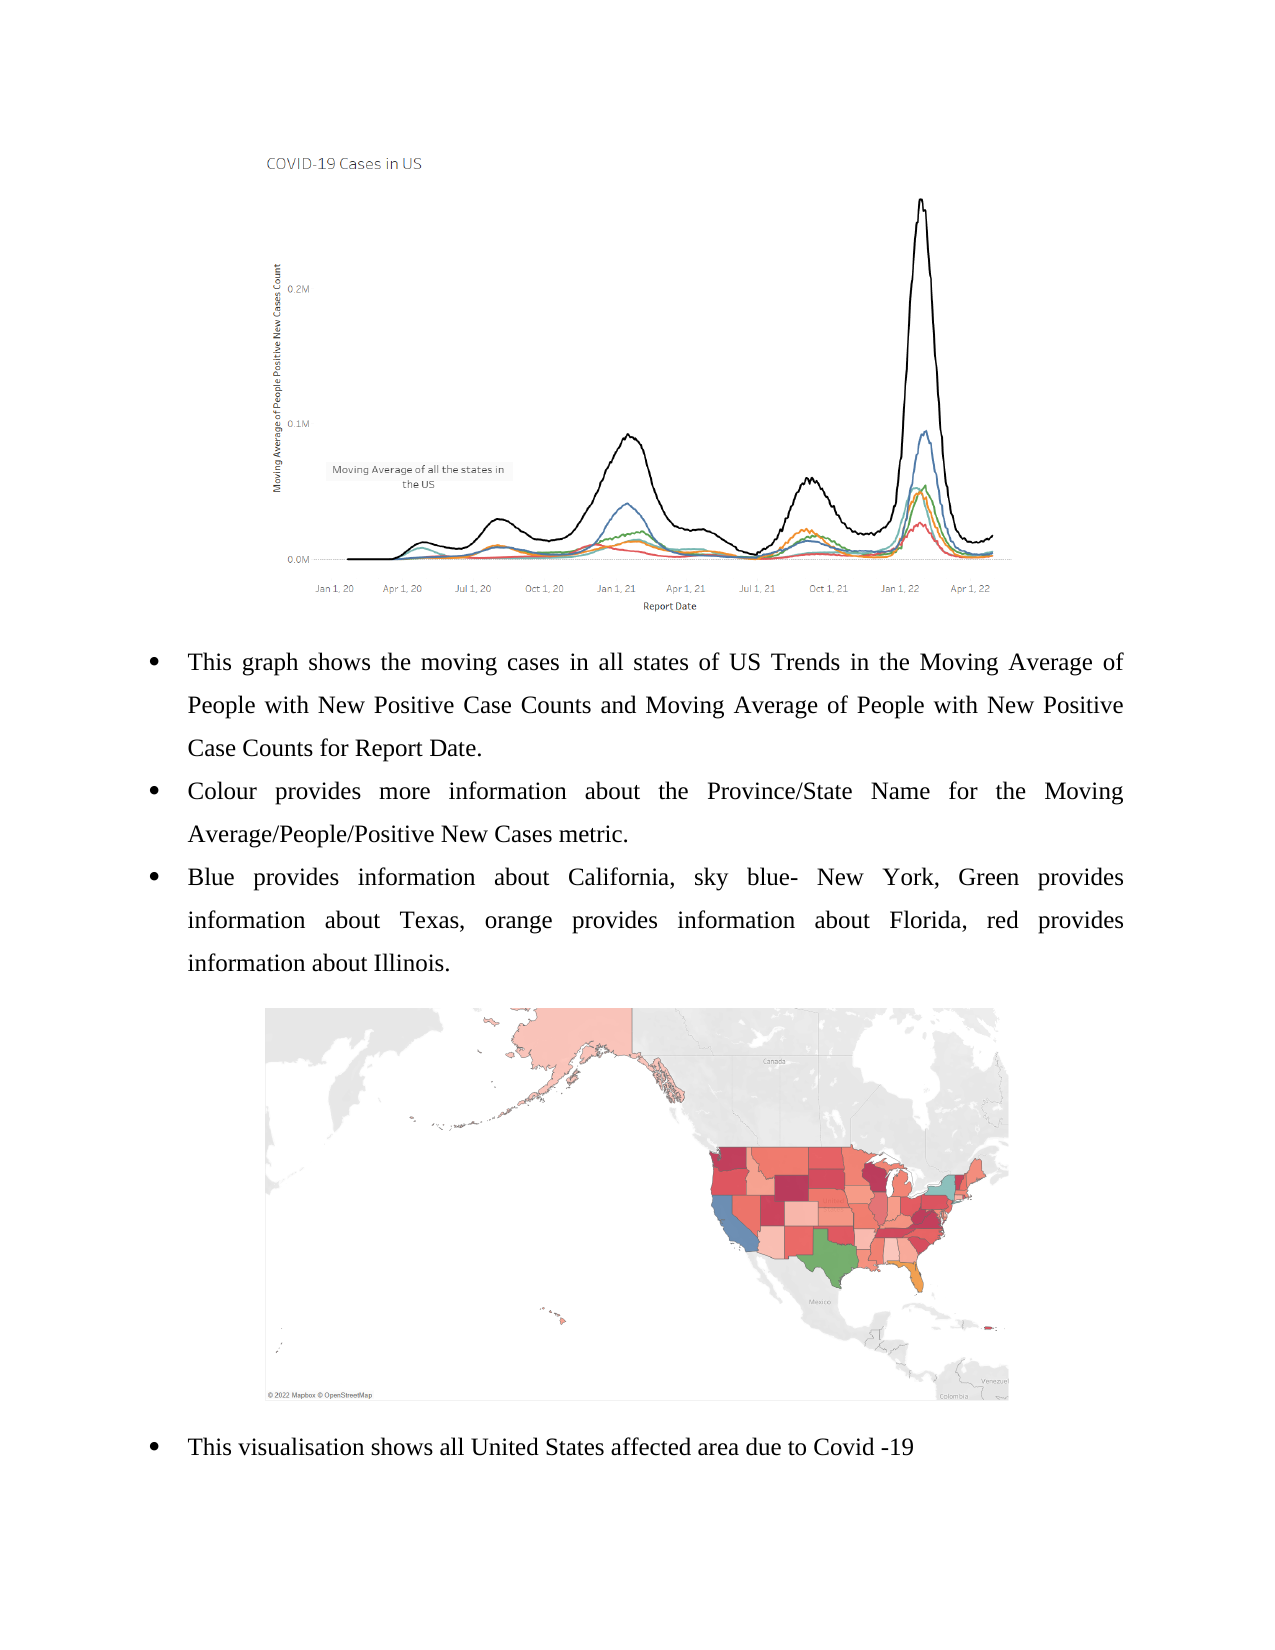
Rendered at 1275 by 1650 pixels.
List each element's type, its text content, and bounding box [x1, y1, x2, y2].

picture [264, 1008, 1011, 1402]
list Blue provides information about California, sky blue- New York, Green provides information about Texas, orange provides information about Florida, red provides information about Illinois. [150, 862, 1125, 977]
picture [263, 150, 1012, 616]
list This visualisation shows all United States affected area due to Covid -19 [150, 1432, 1125, 1461]
list Colour provides more information about the Province/State Name for the Moving Average/People/Positive New Cases metric. [150, 776, 1125, 848]
list This graph shows the moving cases in all states of US Trends in the Moving Average of People with New Positive Case Counts and Moving Average of People with New Positive Case Counts for Report Date. [150, 647, 1125, 762]
